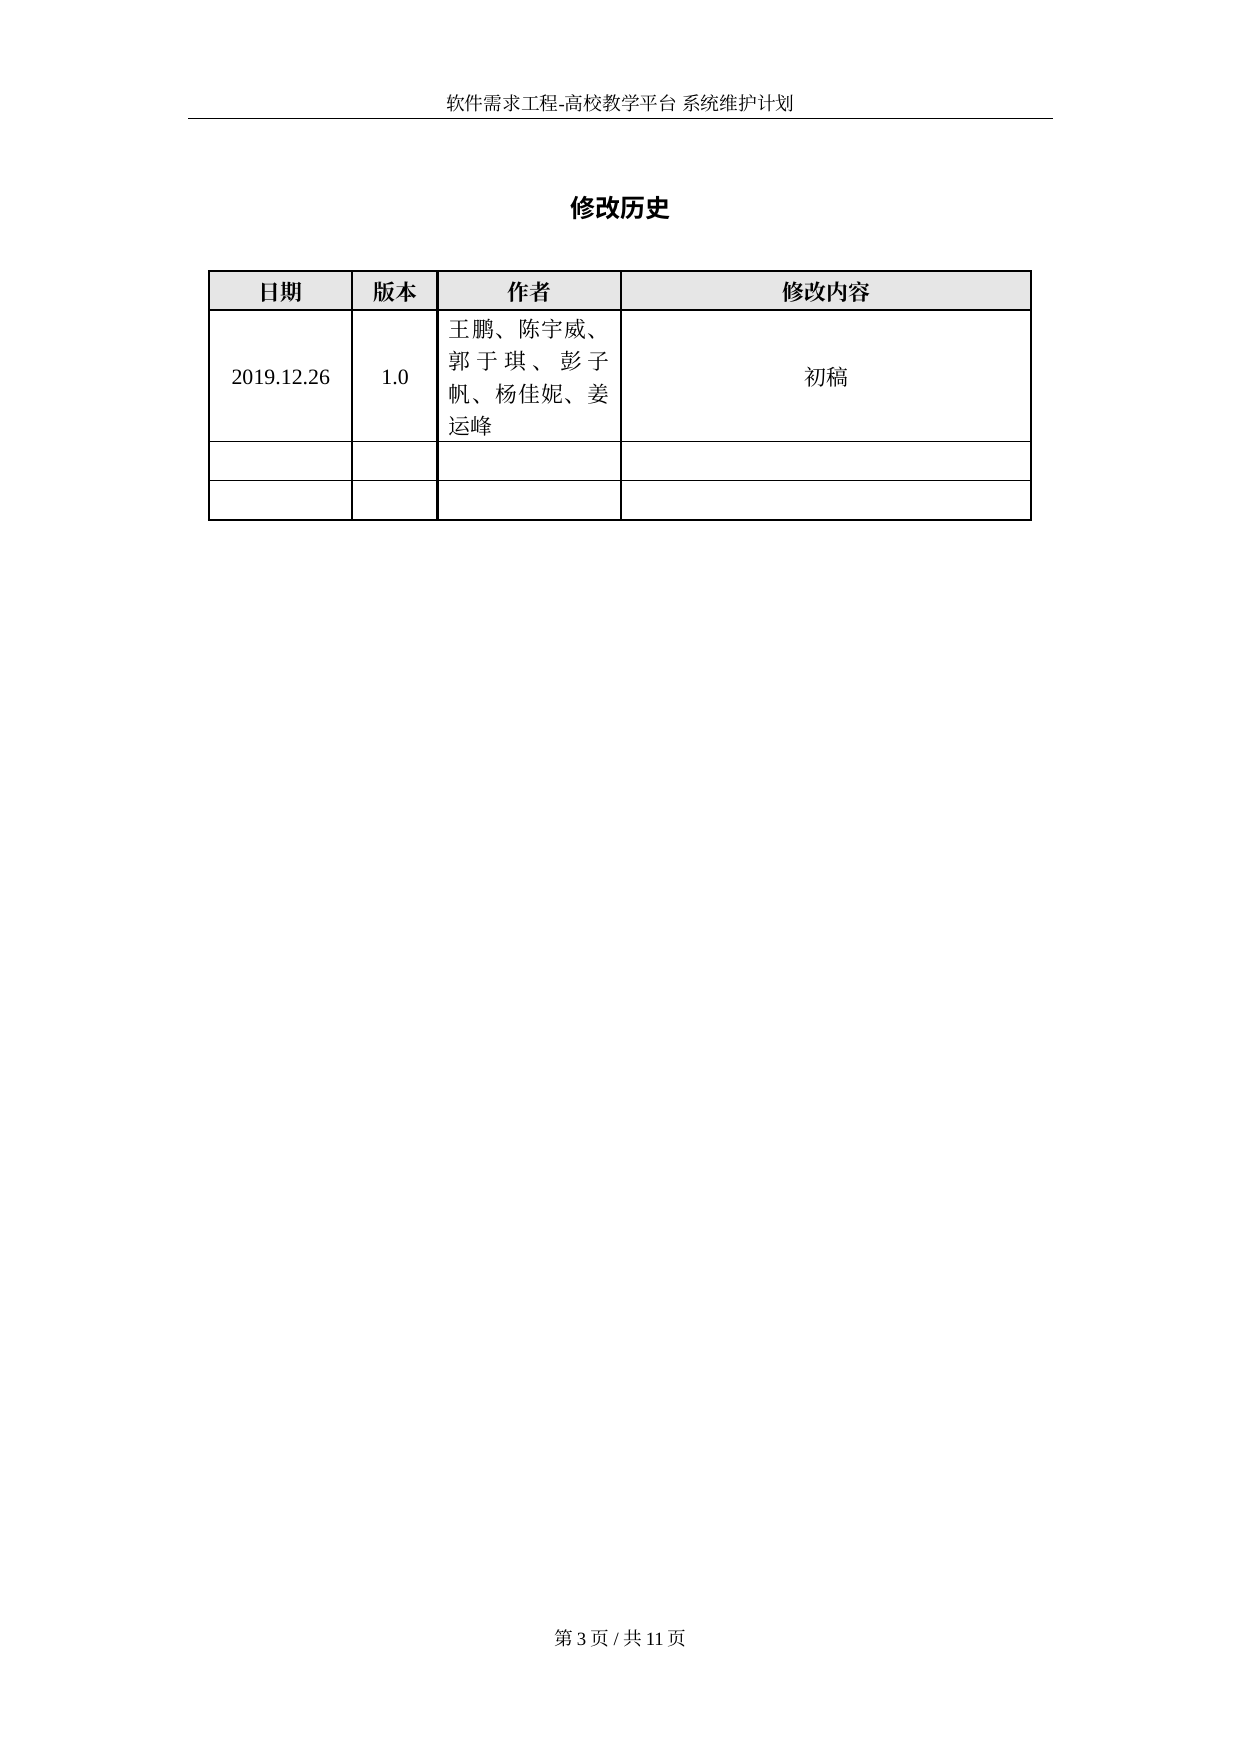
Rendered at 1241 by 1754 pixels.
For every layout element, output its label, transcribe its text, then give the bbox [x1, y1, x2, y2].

table_cell [622, 442, 1030, 480]
text 修改历史 [187, 174, 1053, 239]
table_cell 1.0 [353, 311, 436, 441]
table_cell [210, 442, 351, 480]
table_cell [622, 481, 1030, 519]
table_cell [353, 442, 436, 480]
table_cell 王鹏、陈宇威、郭于琪、彭子帆、杨佳妮、姜运峰 [439, 311, 620, 441]
table_cell 初稿 [622, 311, 1030, 441]
table_cell 2019.12.26 [210, 311, 351, 441]
table_cell [439, 481, 620, 519]
table_header 版本 [353, 272, 436, 309]
table_cell [353, 481, 436, 519]
table_header 日期 [210, 272, 351, 309]
table_cell [439, 442, 620, 480]
table_header 修改内容 [622, 272, 1030, 309]
table_header 作者 [439, 272, 620, 309]
table_cell [210, 481, 351, 519]
